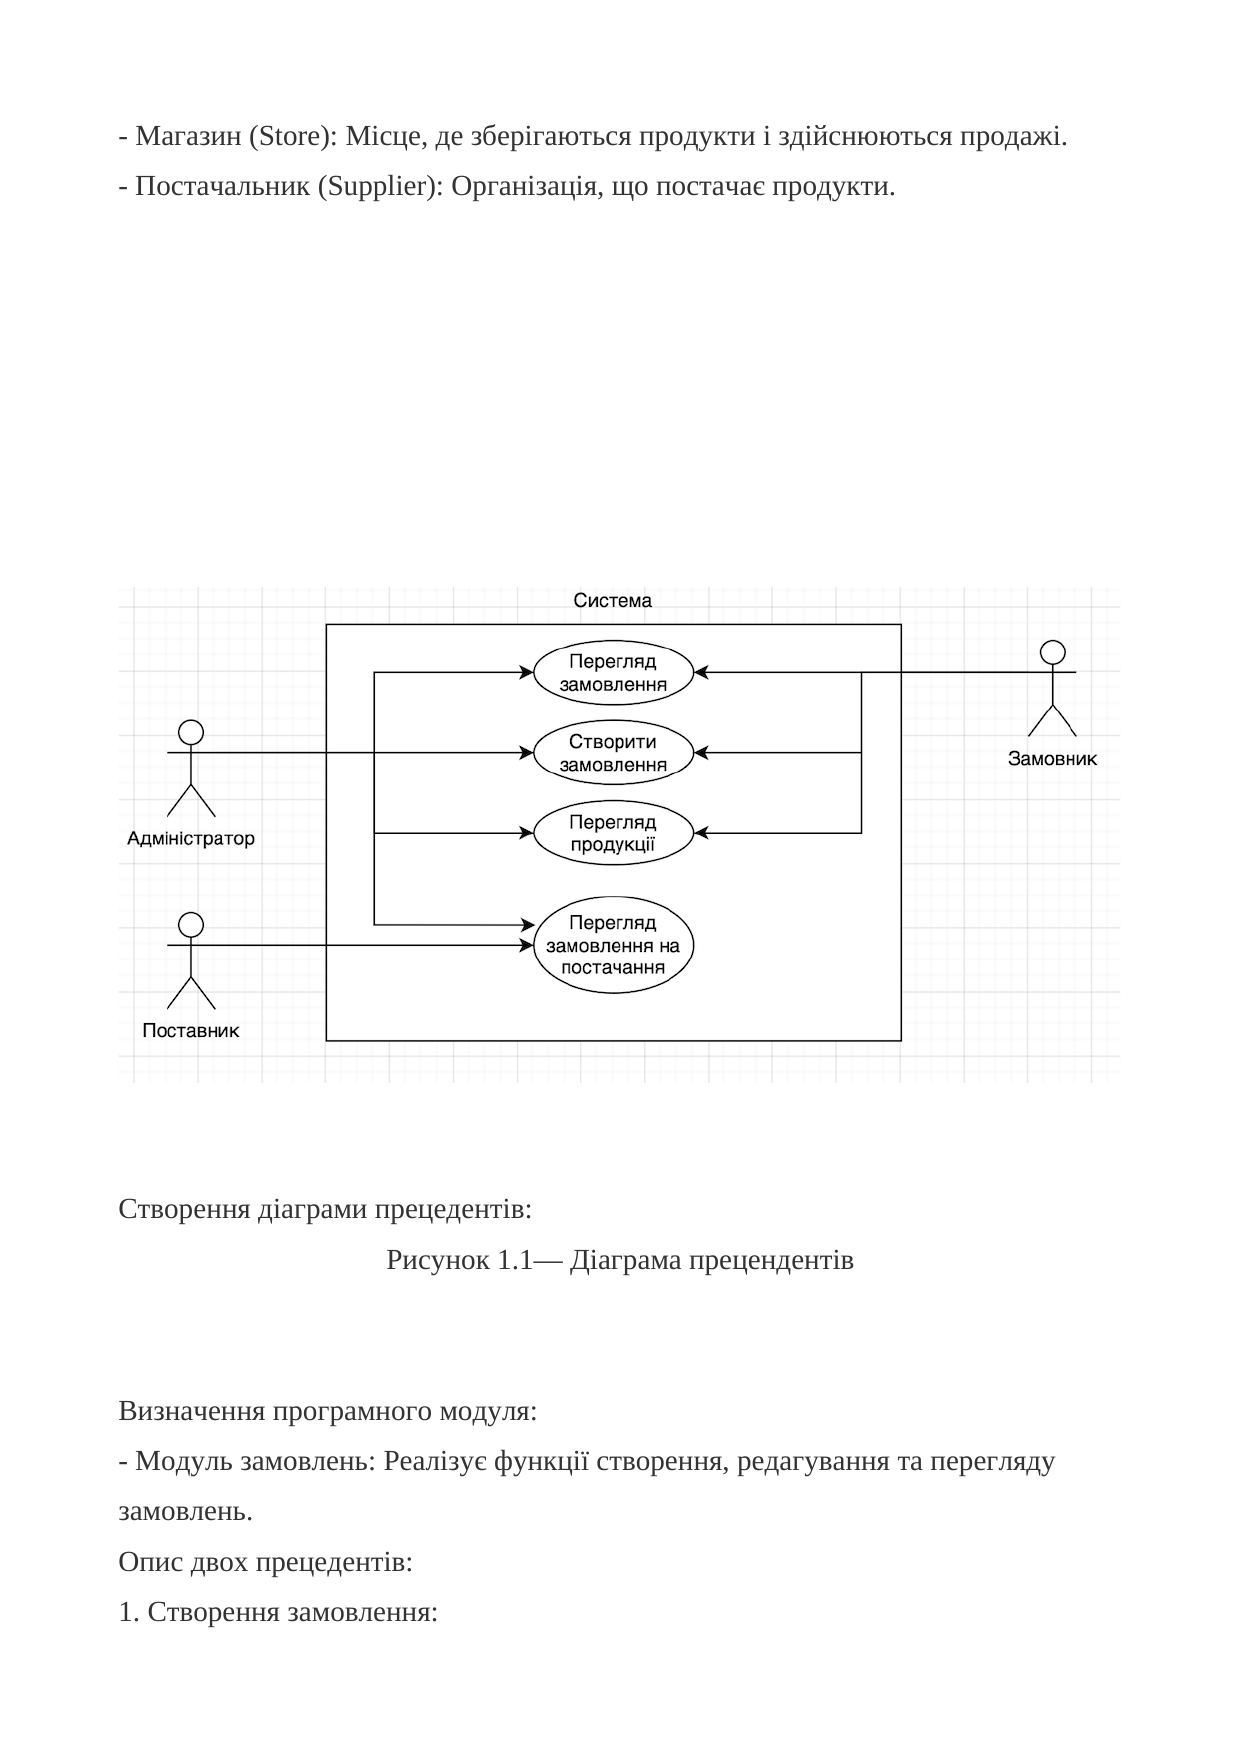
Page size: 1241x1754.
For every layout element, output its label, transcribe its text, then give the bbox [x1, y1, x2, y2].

text - Магазин (Store): Місце, де зберігаються продукти і здійснюються продажі. [118, 118, 1122, 152]
text Створення діаграми прецедентів: [118, 1191, 1122, 1225]
text - Модуль замовлень: Реалізує функції створення, редагування та перегляду [118, 1443, 1122, 1477]
text 1. Створення замовлення: [118, 1594, 1122, 1627]
text Рисунок 1.1— Діаграма прецендентів [118, 1242, 1122, 1275]
text - Постачальник (Supplier): Організація, що постачає продукти. [118, 168, 1122, 202]
text замовлень. [118, 1493, 1122, 1527]
text Опис двох прецедентів: [118, 1544, 1122, 1577]
text Визначення програмного модуля: [118, 1393, 1122, 1426]
picture [117, 587, 1121, 1083]
